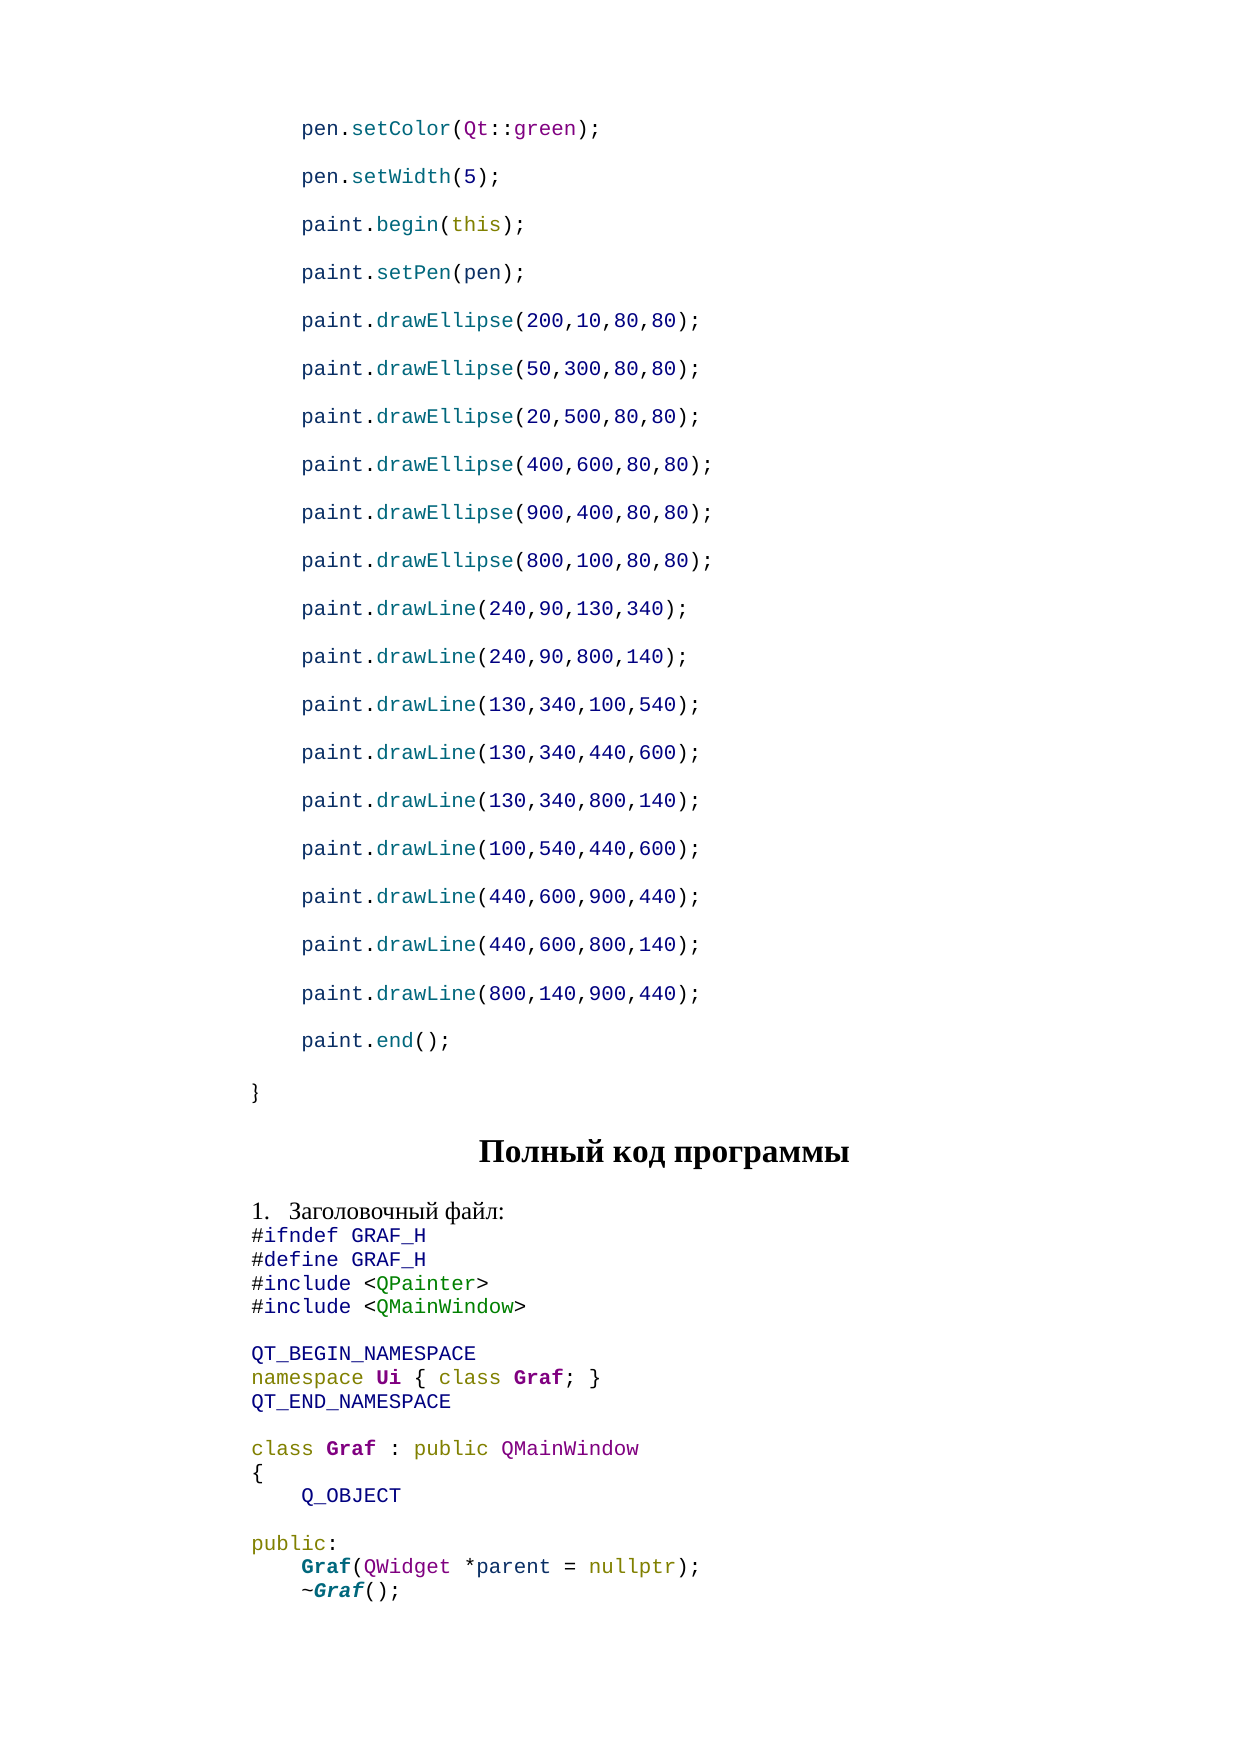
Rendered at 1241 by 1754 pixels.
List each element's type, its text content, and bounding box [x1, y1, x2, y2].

text paint.drawEllipse(400,600,80,80); [251, 454, 1152, 478]
text #include <QPainter> [251, 1272, 1152, 1296]
text paint.end(); [251, 1031, 1152, 1054]
text paint.begin(this); [251, 214, 1152, 238]
text paint.drawLine(240,90,800,140); [251, 646, 1152, 670]
text paint.drawEllipse(800,100,80,80); [251, 550, 1152, 574]
text paint.drawEllipse(200,10,80,80); [251, 310, 1152, 334]
text paint.drawLine(440,600,900,440); [251, 886, 1152, 910]
list Заголовочный файл: [251, 1196, 1152, 1225]
text pen.setWidth(5); [251, 166, 1152, 190]
text paint.drawLine(100,540,440,600); [251, 838, 1152, 862]
text Graf(QWidget *parent = nullptr); [251, 1556, 1152, 1580]
text paint.setPen(pen); [251, 262, 1152, 286]
text Полный код программы [177, 1132, 1152, 1170]
text QT_END_NAMESPACE [251, 1391, 1152, 1414]
text public: [251, 1533, 1152, 1556]
text pen.setColor(Qt::green); [251, 118, 1152, 142]
text QT_BEGIN_NAMESPACE [251, 1343, 1152, 1367]
text #ifndef GRAF_H [251, 1225, 1152, 1249]
text paint.drawLine(130,340,440,600); [251, 742, 1152, 766]
text paint.drawEllipse(900,400,80,80); [251, 502, 1152, 526]
text paint.drawLine(130,340,100,540); [251, 694, 1152, 718]
text paint.drawLine(240,90,130,340); [251, 598, 1152, 622]
text paint.drawLine(130,340,800,140); [251, 790, 1152, 814]
text class Graf : public QMainWindow [251, 1438, 1152, 1462]
text paint.drawLine(800,140,900,440); [251, 982, 1152, 1006]
text paint.drawEllipse(20,500,80,80); [251, 406, 1152, 430]
text Q_OBJECT [251, 1485, 1152, 1509]
text } [251, 1078, 1152, 1107]
text namespace Ui { class Graf; } [251, 1367, 1152, 1391]
text paint.drawLine(440,600,800,140); [251, 934, 1152, 958]
text #include <QMainWindow> [251, 1296, 1152, 1320]
text #define GRAF_H [251, 1249, 1152, 1272]
text ~Graf(); [251, 1580, 1152, 1603]
text paint.drawEllipse(50,300,80,80); [251, 358, 1152, 382]
text { [251, 1462, 1152, 1485]
